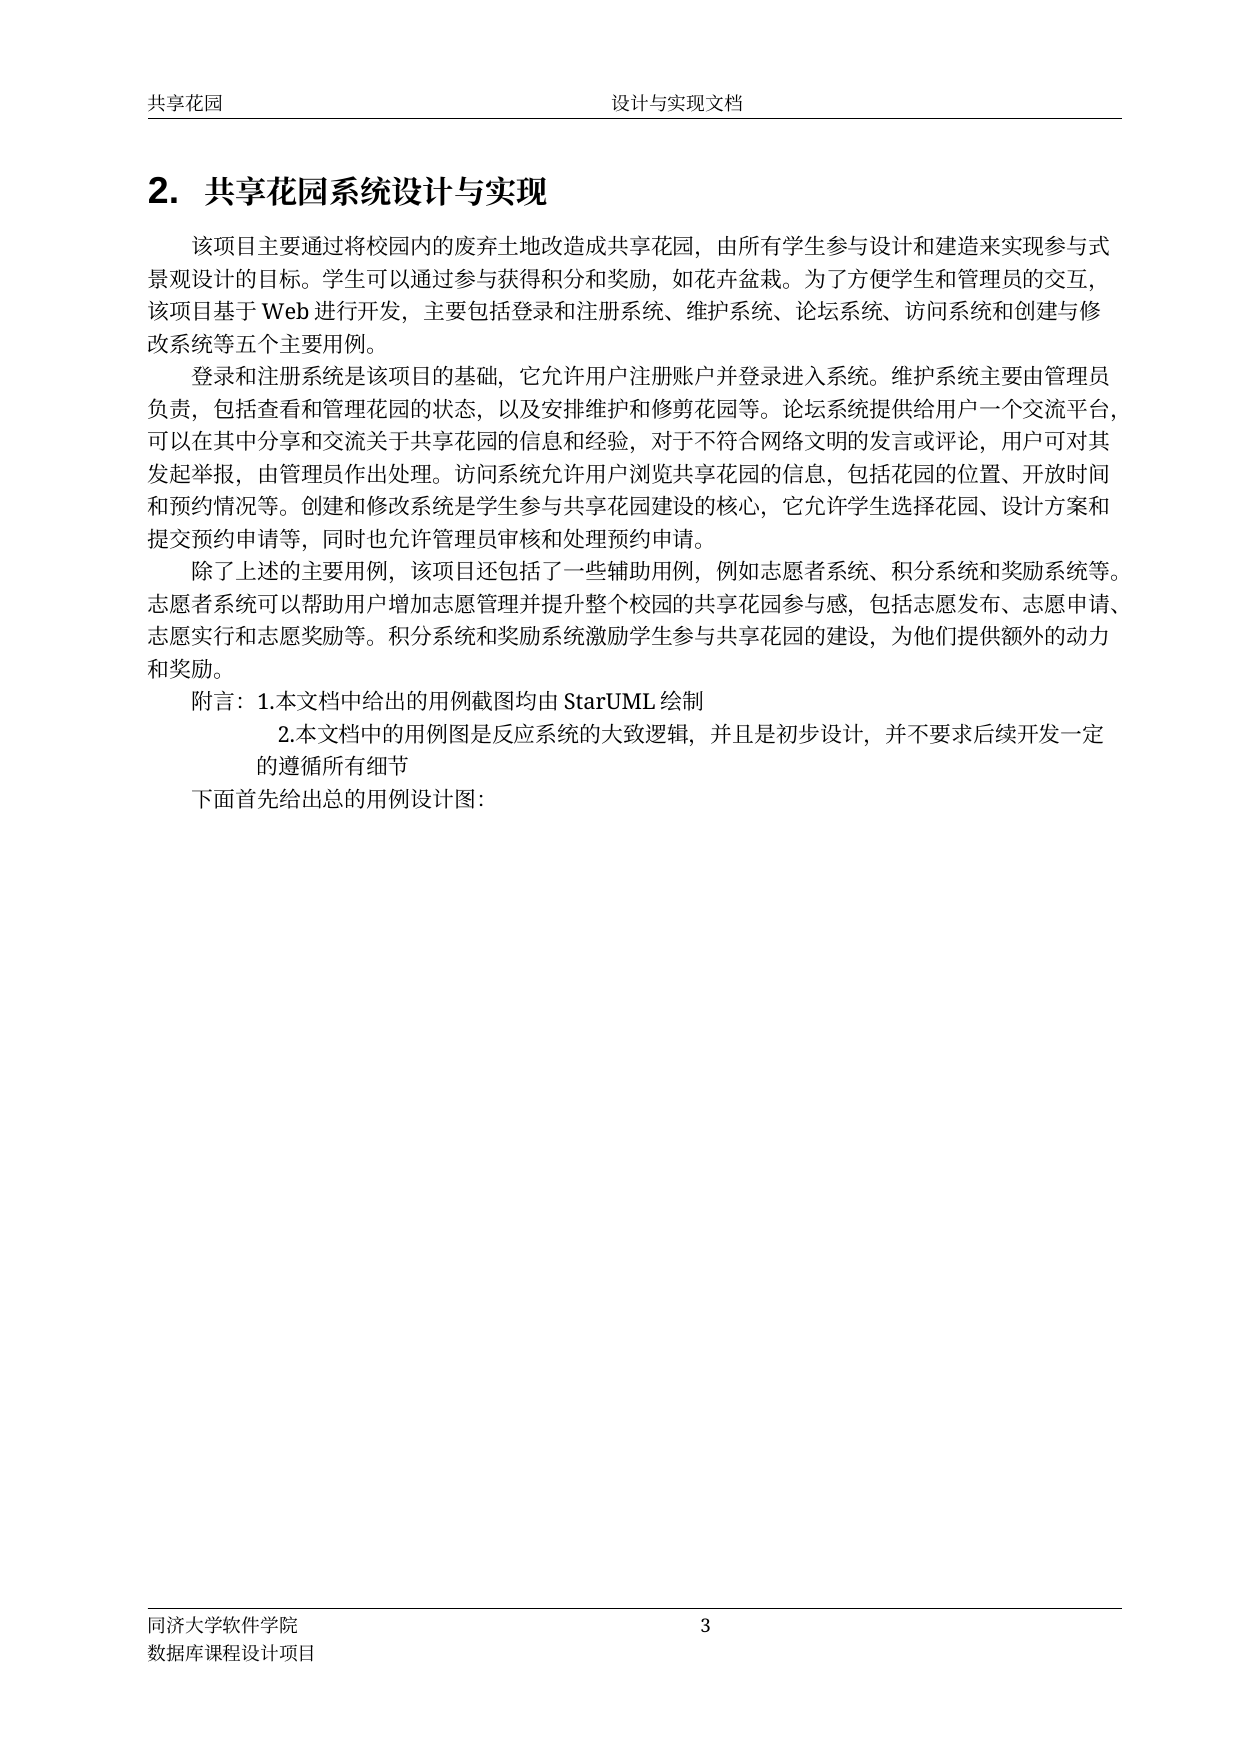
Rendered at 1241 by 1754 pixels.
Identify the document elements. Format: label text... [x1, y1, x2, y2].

text 该项目主要通过将校园内的废弃土地改造成共享花园，由所有学生参与设计和建造来实现参与式景观设计的目标。学生可以通过参与获得积分和奖励，如花卉盆栽。为了方便学生和管理员的交互，该项目基于Web进行开发，主要包括登录和注册系统、维护系统、论坛系统、访问系统和创建与修改系统等五个主要用例。 [148, 229, 1122, 359]
text 除了上述的主要用例，该项目还包括了一些辅助用例，例如志愿者系统、积分系统和奖励系统等。志愿者系统可以帮助用户增加志愿管理并提升整个校园的共享花园参与感，包括志愿发布、志愿申请、志愿实行和志愿奖励等。积分系统和奖励系统激励学生参与共享花园的建设，为他们提供额外的动力和奖励。 [148, 554, 1122, 684]
text 附言：1.本文档中给出的用例截图均由StarUML绘制 [148, 684, 1122, 716]
text 登录和注册系统是该项目的基础，它允许用户注册账户并登录进入系统。维护系统主要由管理员负责，包括查看和管理花园的状态，以及安排维护和修剪花园等。论坛系统提供给用户一个交流平台，可以在其中分享和交流关于共享花园的信息和经验，对于不符合网络文明的发言或评论，用户可对其发起举报，由管理员作出处理。访问系统允许用户浏览共享花园的信息，包括花园的位置、开放时间和预约情况等。创建和修改系统是学生参与共享花园建设的核心，它允许学生选择花园、设计方案和提交预约申请等，同时也允许管理员审核和处理预约申请。 [148, 359, 1122, 554]
subtitle 共享花园系统设计与实现 [148, 157, 1122, 222]
text 2.本文档中的用例图是反应系统的大致逻辑，并且是初步设计，并不要求后续开发一定的遵循所有细节 [256, 716, 1122, 781]
text 下面首先给出总的用例设计图： [148, 781, 1122, 814]
